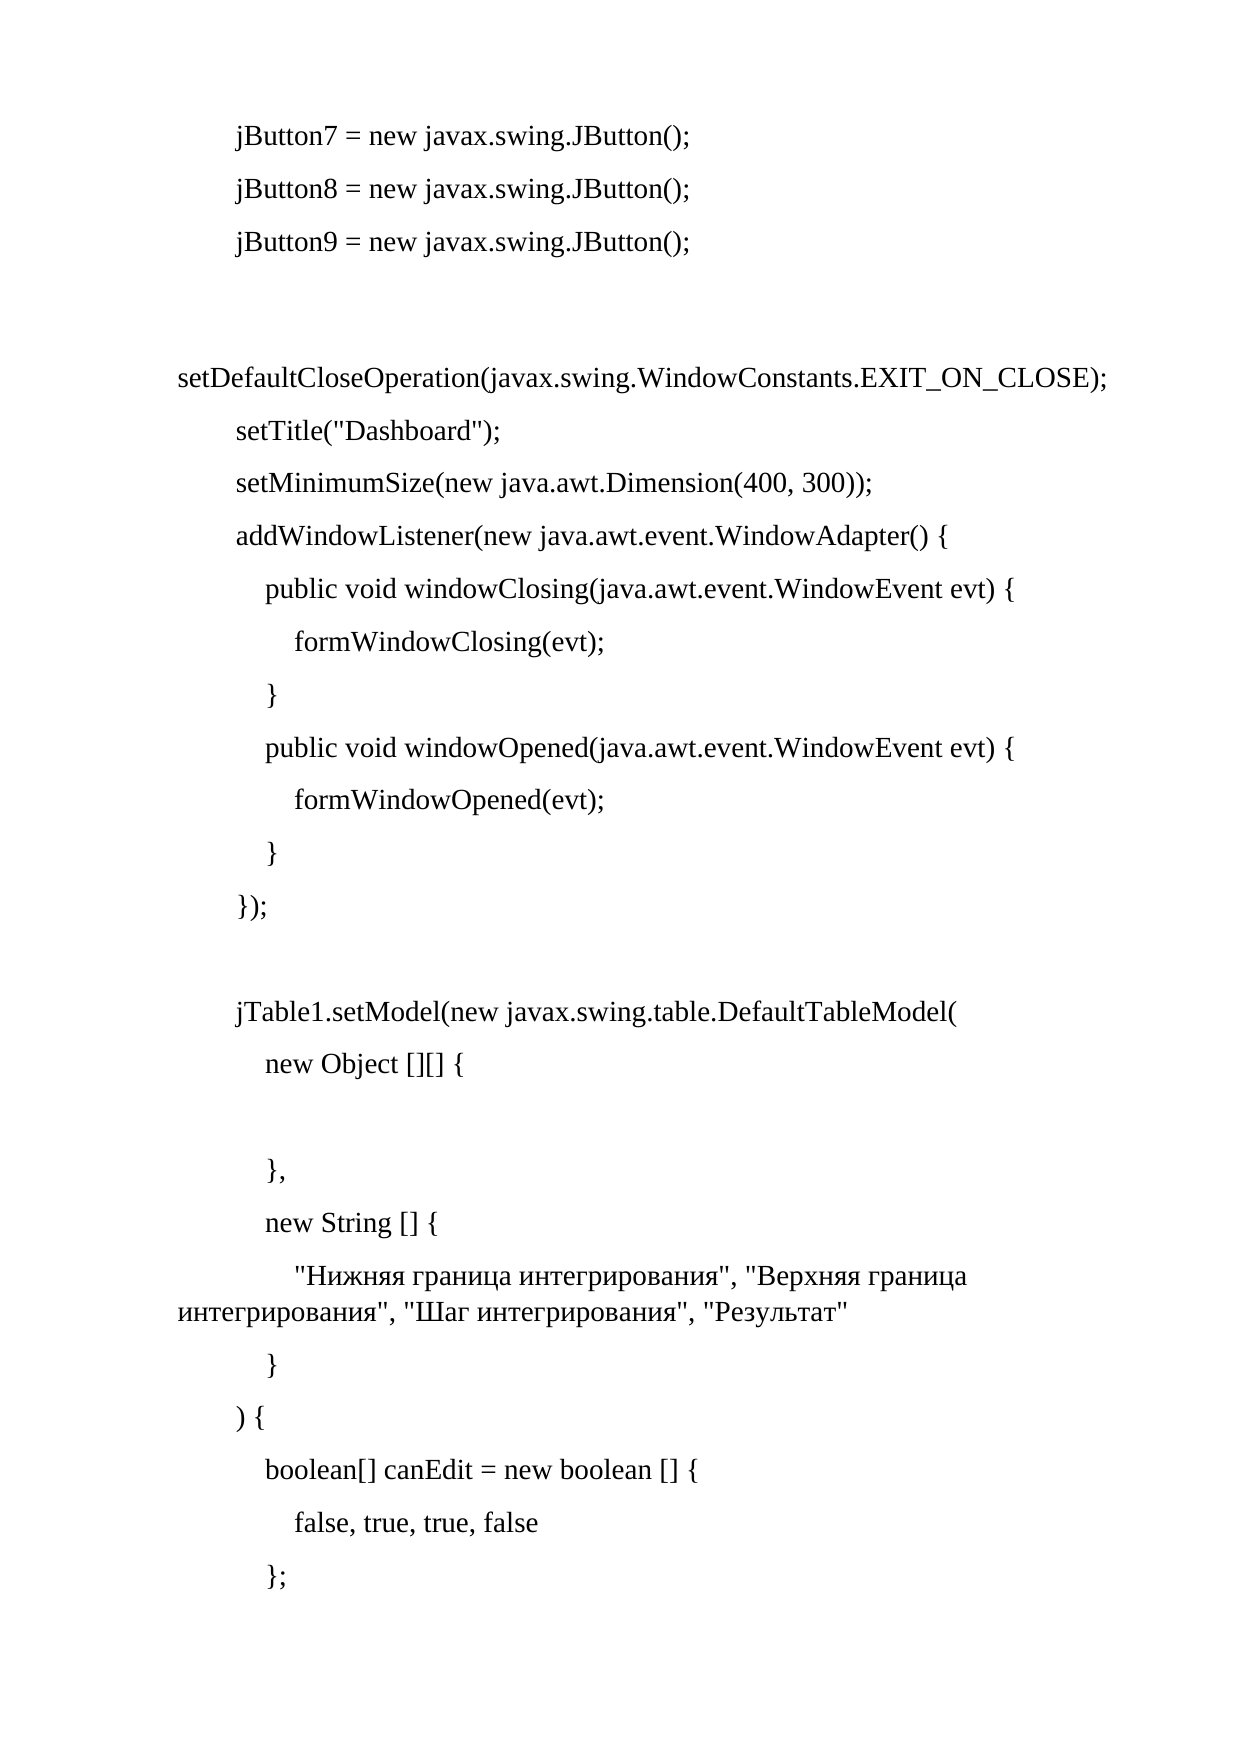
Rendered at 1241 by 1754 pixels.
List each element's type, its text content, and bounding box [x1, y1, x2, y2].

text false, true, true, false [177, 1505, 1152, 1539]
text }, [177, 1152, 1152, 1186]
text jButton9 = new javax.swing.JButton(); [177, 224, 1152, 257]
text } [177, 1347, 1152, 1380]
text jTable1.setModel(new javax.swing.table.DefaultTableModel( [177, 994, 1152, 1027]
text public void windowClosing(java.awt.event.WindowEvent evt) { [177, 571, 1152, 605]
text setTitle("Dashboard"); [177, 413, 1152, 446]
text addWindowListener(new java.awt.event.WindowAdapter() { [177, 518, 1152, 552]
text }); [177, 888, 1152, 922]
text formWindowClosing(evt); [177, 624, 1152, 658]
text setMinimumSize(new java.awt.Dimension(400, 300)); [177, 466, 1152, 499]
text } [177, 677, 1152, 710]
text "Нижняя граница интегрирования", "Верхняя граница интегрирования", "Шаг интегрирования", "Результат" [177, 1258, 1152, 1327]
text } [177, 835, 1152, 869]
text }; [177, 1558, 1152, 1592]
text public void windowOpened(java.awt.event.WindowEvent evt) { [177, 730, 1152, 763]
text setDefaultCloseOperation(javax.swing.WindowConstants.EXIT_ON_CLOSE); [177, 329, 1152, 393]
text formWindowOpened(evt); [177, 782, 1152, 816]
text new Object [][] { [177, 1047, 1152, 1080]
text ) { [177, 1399, 1152, 1433]
text boolean[] canEdit = new boolean [] { [177, 1452, 1152, 1486]
text jButton7 = new javax.swing.JButton(); [177, 118, 1152, 152]
text jButton8 = new javax.swing.JButton(); [177, 171, 1152, 204]
text new String [] { [177, 1205, 1152, 1238]
